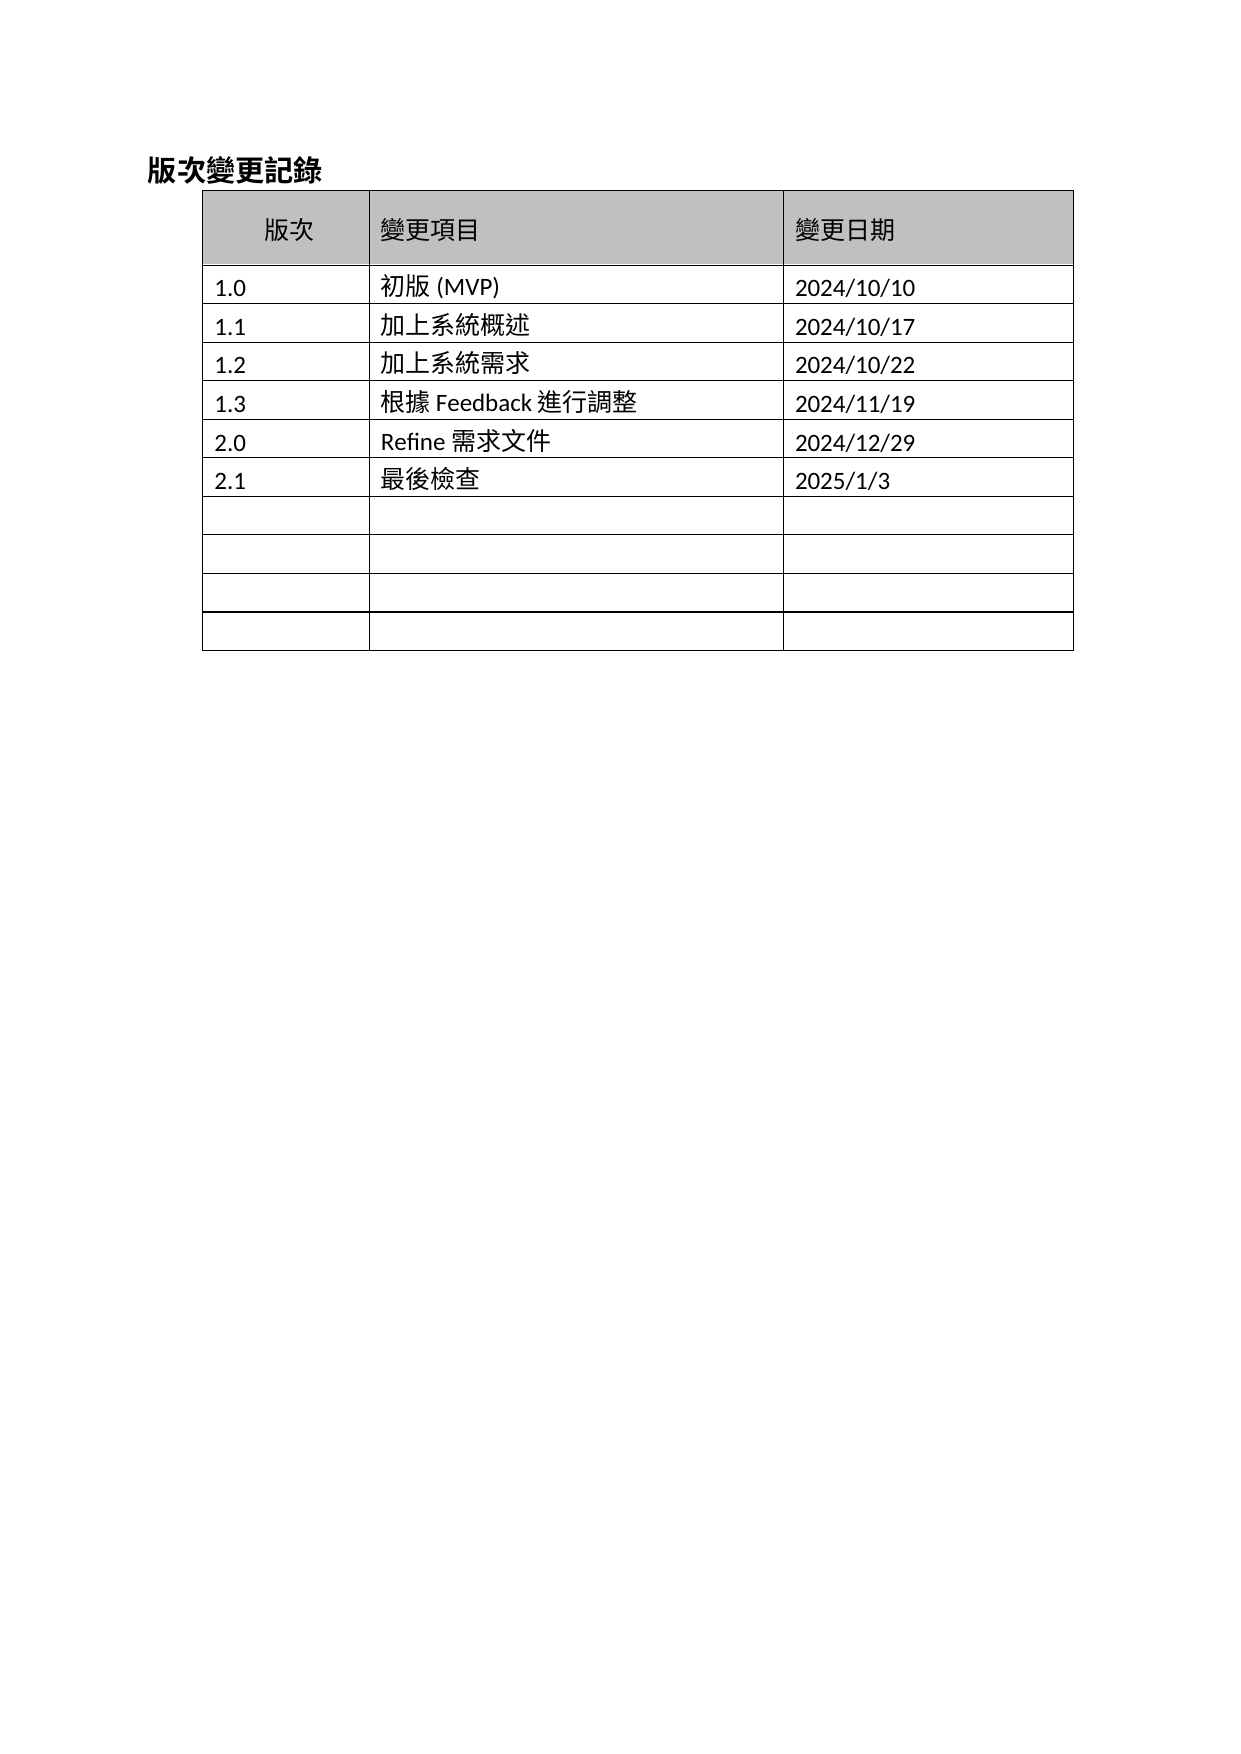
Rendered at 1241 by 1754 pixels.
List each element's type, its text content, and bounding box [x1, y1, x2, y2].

table_cell 1.3 [203, 381, 369, 419]
table_header 版次 [203, 191, 369, 264]
table_cell 初版 (MVP) [370, 266, 783, 303]
table_cell Refine 需求文件 [370, 420, 783, 457]
table_cell 2.0 [203, 420, 369, 457]
table_header 變更項目 [370, 191, 783, 264]
table_cell [784, 613, 1073, 650]
table_cell [784, 574, 1073, 611]
table_cell [784, 535, 1073, 573]
table_cell [370, 497, 783, 534]
table_cell 2025/1/3 [784, 458, 1073, 496]
table_cell 2024/10/17 [784, 304, 1073, 342]
table_cell 2024/11/19 [784, 381, 1073, 419]
table_cell 最後檢查 [370, 458, 783, 496]
table_cell 根據Feedback進行調整 [370, 381, 783, 419]
table_cell 2024/10/10 [784, 266, 1073, 303]
table_cell [784, 497, 1073, 534]
table_cell 加上系統概述 [370, 304, 783, 342]
table_cell [203, 535, 369, 573]
text 版次變更記錄 [148, 148, 1092, 190]
table_header 變更日期 [784, 191, 1073, 264]
table_cell [370, 574, 783, 611]
table_cell 加上系統需求 [370, 343, 783, 380]
table_cell 1.0 [203, 266, 369, 303]
table_cell [203, 497, 369, 534]
table_cell 1.1 [203, 304, 369, 342]
table_cell 1.2 [203, 343, 369, 380]
table_cell [203, 574, 369, 611]
table_cell [370, 535, 783, 573]
table_cell 2024/10/22 [784, 343, 1073, 380]
table_cell [203, 613, 369, 650]
table_cell 2.1 [203, 458, 369, 496]
table_cell [370, 613, 783, 650]
table_cell 2024/12/29 [784, 420, 1073, 457]
